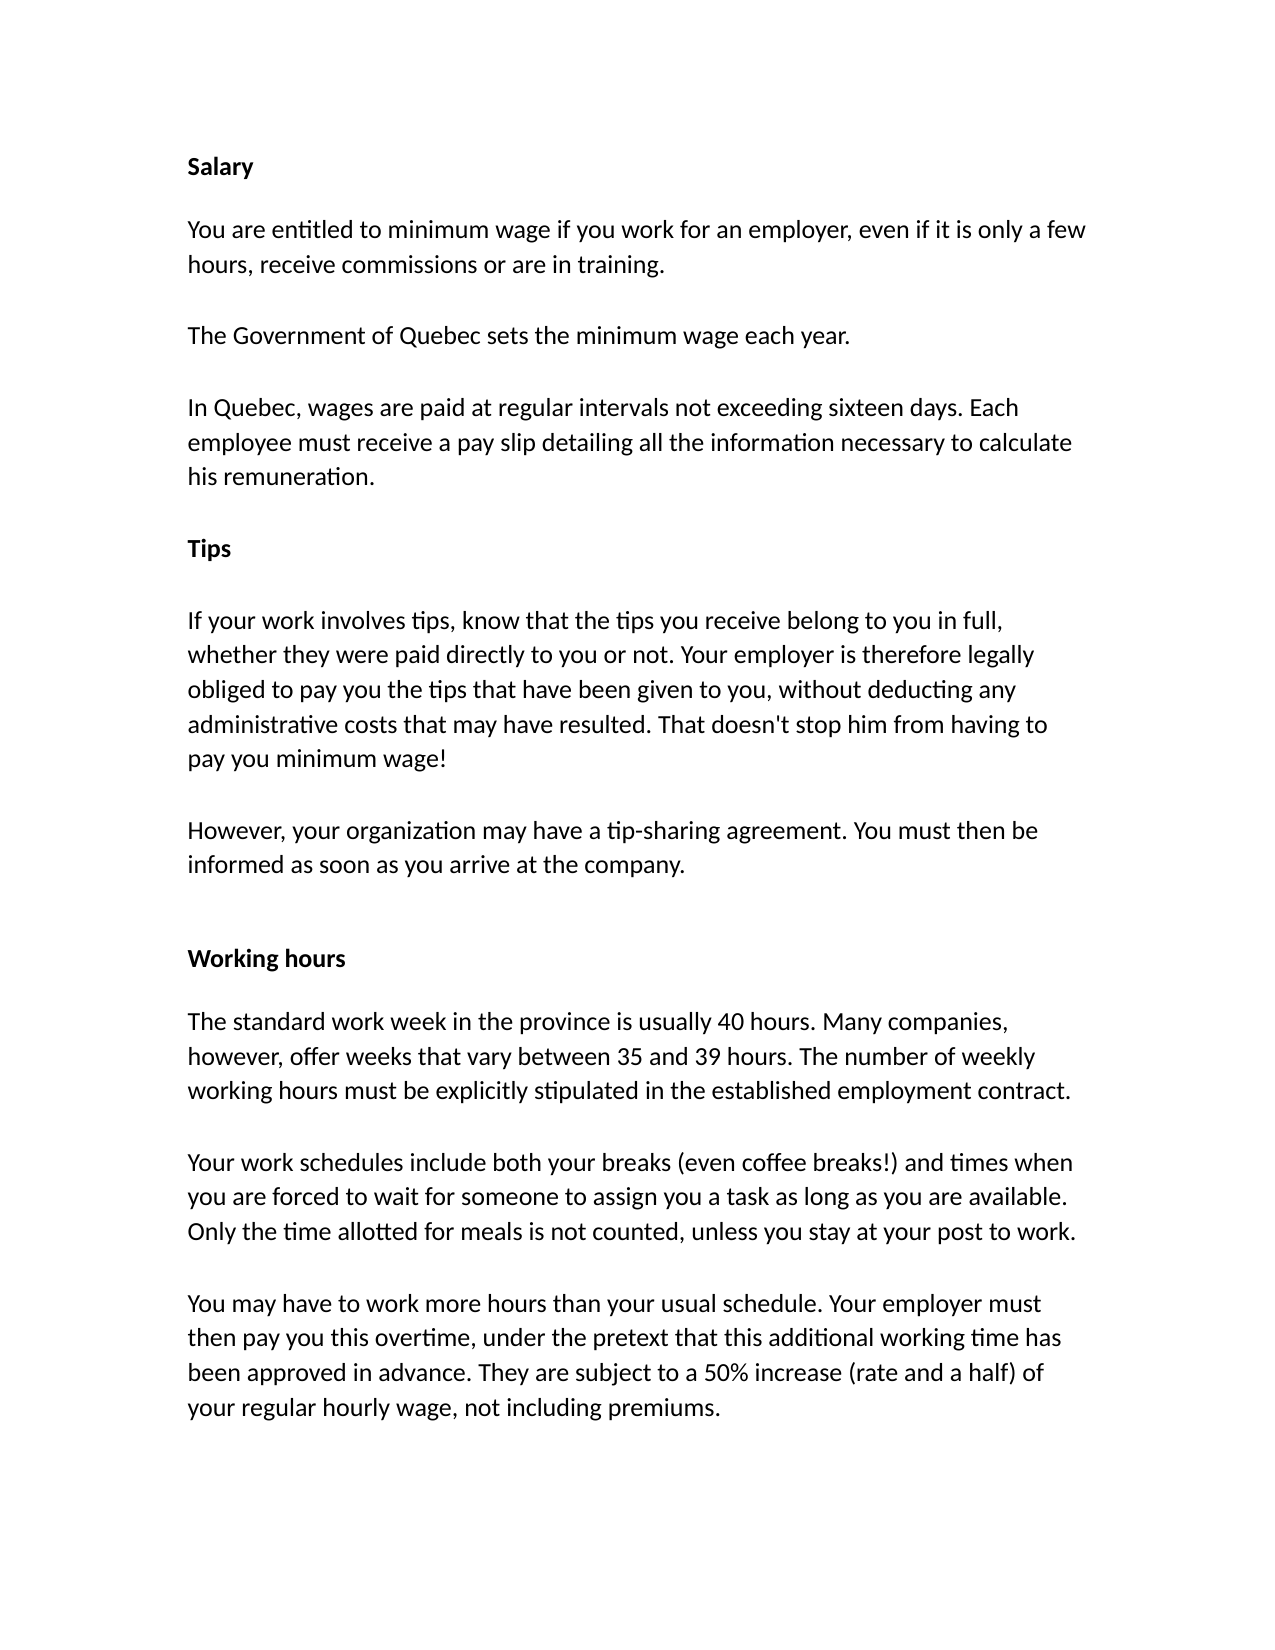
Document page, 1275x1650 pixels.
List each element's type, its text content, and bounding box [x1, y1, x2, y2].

text If your work involves tips, know that the tips you receive belong to you in full, whether they were paid directly to you or not. Your employer is therefore legally obliged to pay you the tips that have been given to you, without deducting any administrative costs that may have resulted. That doesn't stop him from having to pay you minimum wage! [187, 602, 1087, 774]
text However, your organization may have a tip-sharing agreement. You must then be informed as soon as you arrive at the company. [187, 812, 1087, 881]
subtitle Salary [187, 150, 1087, 182]
subtitle Working hours [187, 942, 1087, 974]
text In Quebec, wages are paid at regular intervals not exceeding sixteen days. Each employee must receive a pay slip detailing all the information necessary to calculate his remuneration. [187, 389, 1087, 493]
text Tips [187, 530, 1087, 564]
text You are entitled to minimum wage if you work for an employer, even if it is only a few hours, receive commissions or are in training. [187, 211, 1087, 280]
text You may have to work more hours than your usual schedule. Your employer must then pay you this overtime, under the pretext that this additional working time has been approved in advance. They are subject to a 50% increase (rate and a half) of your regular hourly wage, not including premiums. [187, 1284, 1087, 1423]
text The Government of Quebec sets the minimum wage each year. [187, 317, 1087, 352]
text The standard work week in the province is usually 40 hours. Many companies, however, offer weeks that vary between 35 and 39 hours. The number of weekly working hours must be explicitly stipulated in the established employment contract. [187, 1003, 1087, 1106]
text Your work schedules include both your breaks (even coffee breaks!) and times when you are forced to wait for someone to assign you a task as long as you are available. Only the time allotted for meals is not counted, unless you stay at your post to work. [187, 1144, 1087, 1247]
